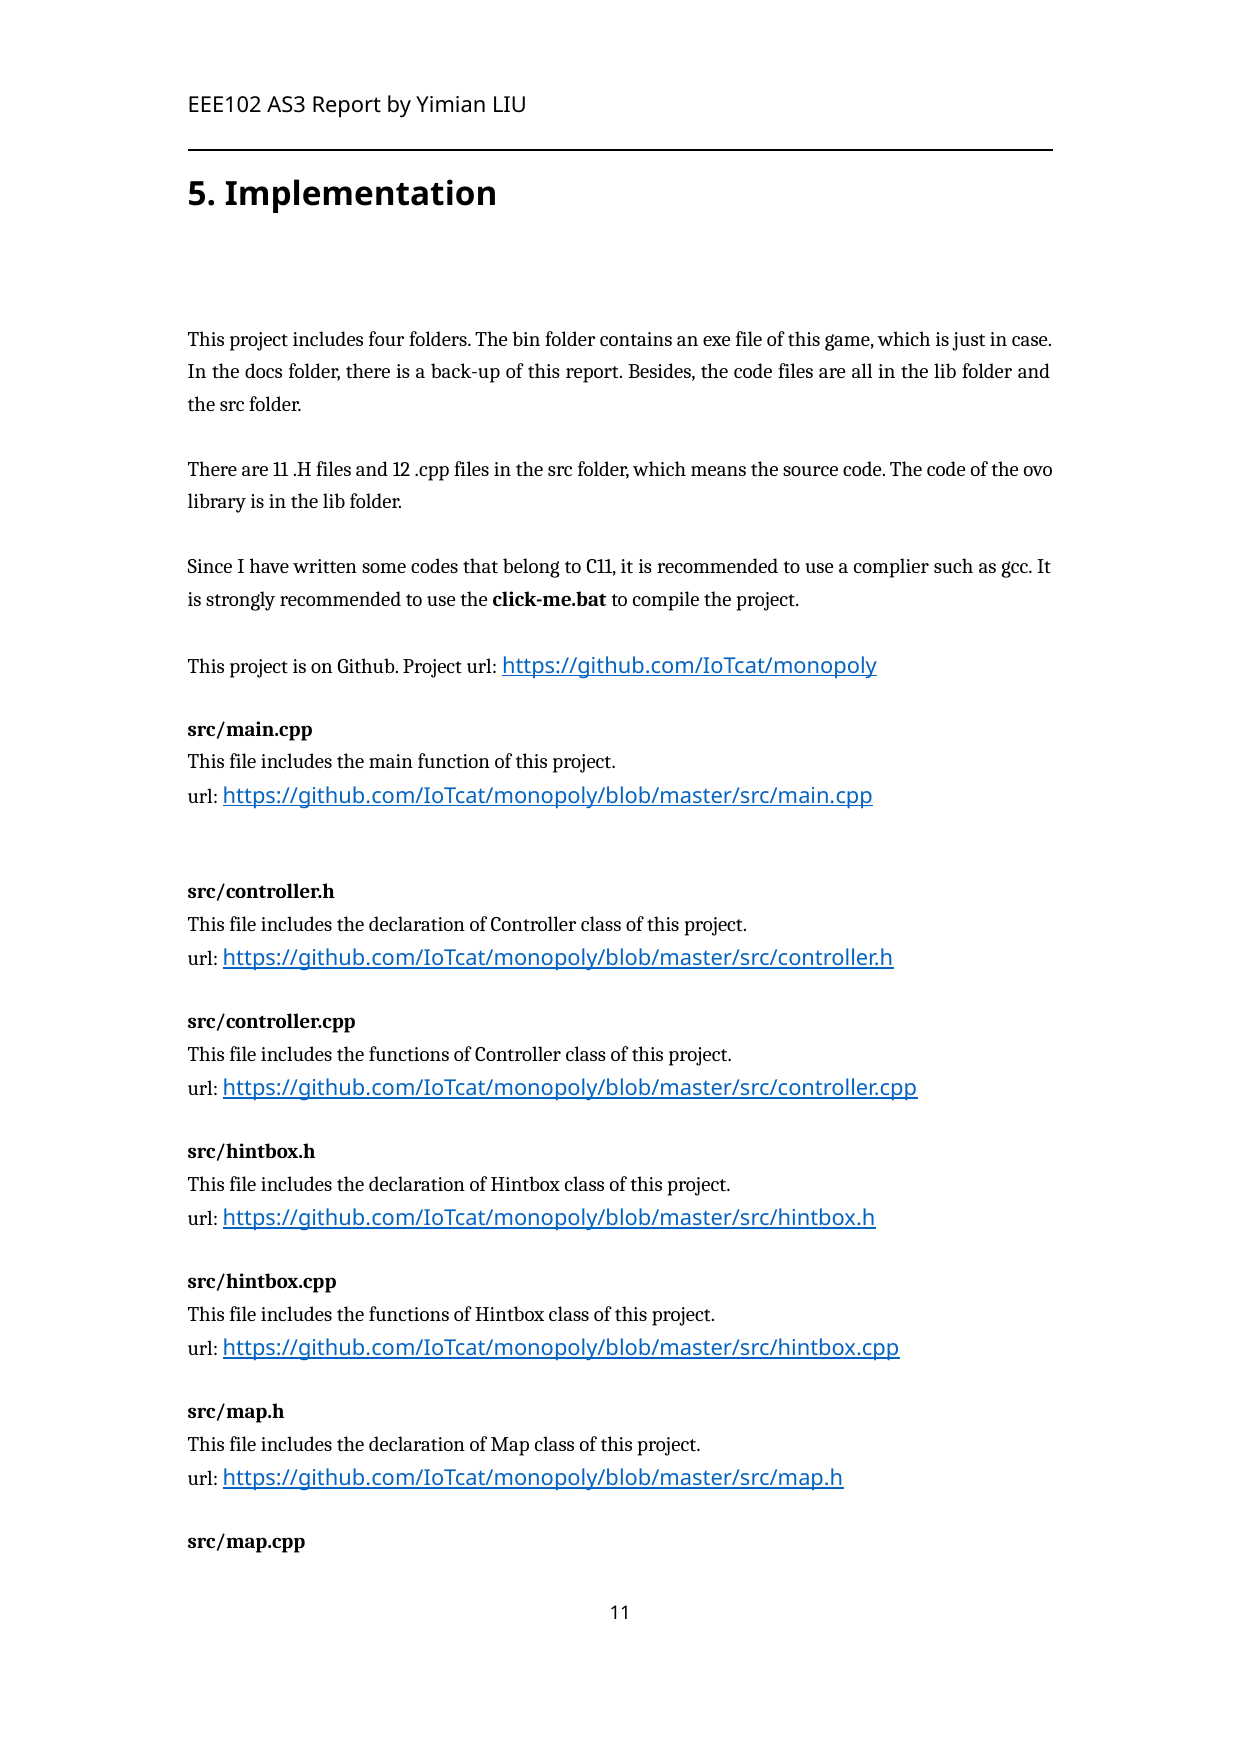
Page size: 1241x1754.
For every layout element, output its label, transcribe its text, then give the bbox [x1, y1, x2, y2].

text url: https://github.com/IoTcat/monopoly/blob/master/src/controller.cpp [187, 1071, 1053, 1103]
text url: https://github.com/IoTcat/monopoly/blob/master/src/hintbox.h [187, 1201, 1053, 1233]
text This file includes the declaration of Map class of this project. [187, 1428, 1053, 1461]
text url: https://github.com/IoTcat/monopoly/blob/master/src/hintbox.cpp [187, 1331, 1053, 1363]
text There are 11 .H files and 12 .cpp files in the src folder, which means the source code. The code of the ovo library is in the lib folder. [187, 453, 1053, 518]
text src/map.cpp [187, 1526, 1053, 1558]
text src/controller.cpp [187, 1006, 1053, 1038]
text This project is on Github. Project url: https://github.com/IoTcat/monopoly [187, 648, 1053, 681]
text src/hintbox.cpp [187, 1266, 1053, 1298]
text url: https://github.com/IoTcat/monopoly/blob/master/src/main.cpp [187, 778, 1053, 811]
text This file includes the functions of Controller class of this project. [187, 1038, 1053, 1071]
text This project includes four folders. The bin folder contains an exe file of this game, which is just in case. In the docs folder, there is a back-up of this report. Besides, the code files are all in the lib folder and the src folder. [187, 323, 1053, 421]
text src/map.h [187, 1396, 1053, 1428]
text This file includes the main function of this project. [187, 746, 1053, 778]
subtitle 5. Implementation [187, 160, 1053, 225]
text url: https://github.com/IoTcat/monopoly/blob/master/src/controller.h [187, 941, 1053, 973]
text This file includes the declaration of Hintbox class of this project. [187, 1168, 1053, 1201]
text Since I have written some codes that belong to C11, it is recommended to use a complier such as gcc. It is strongly recommended to use the click-me.bat to compile the project. [187, 551, 1053, 616]
text src/main.cpp [187, 713, 1053, 746]
text url: https://github.com/IoTcat/monopoly/blob/master/src/map.h [187, 1461, 1053, 1493]
text This file includes the functions of Hintbox class of this project. [187, 1298, 1053, 1331]
text This file includes the declaration of Controller class of this project. [187, 908, 1053, 941]
text src/controller.h [187, 876, 1053, 908]
text src/hintbox.h [187, 1136, 1053, 1168]
